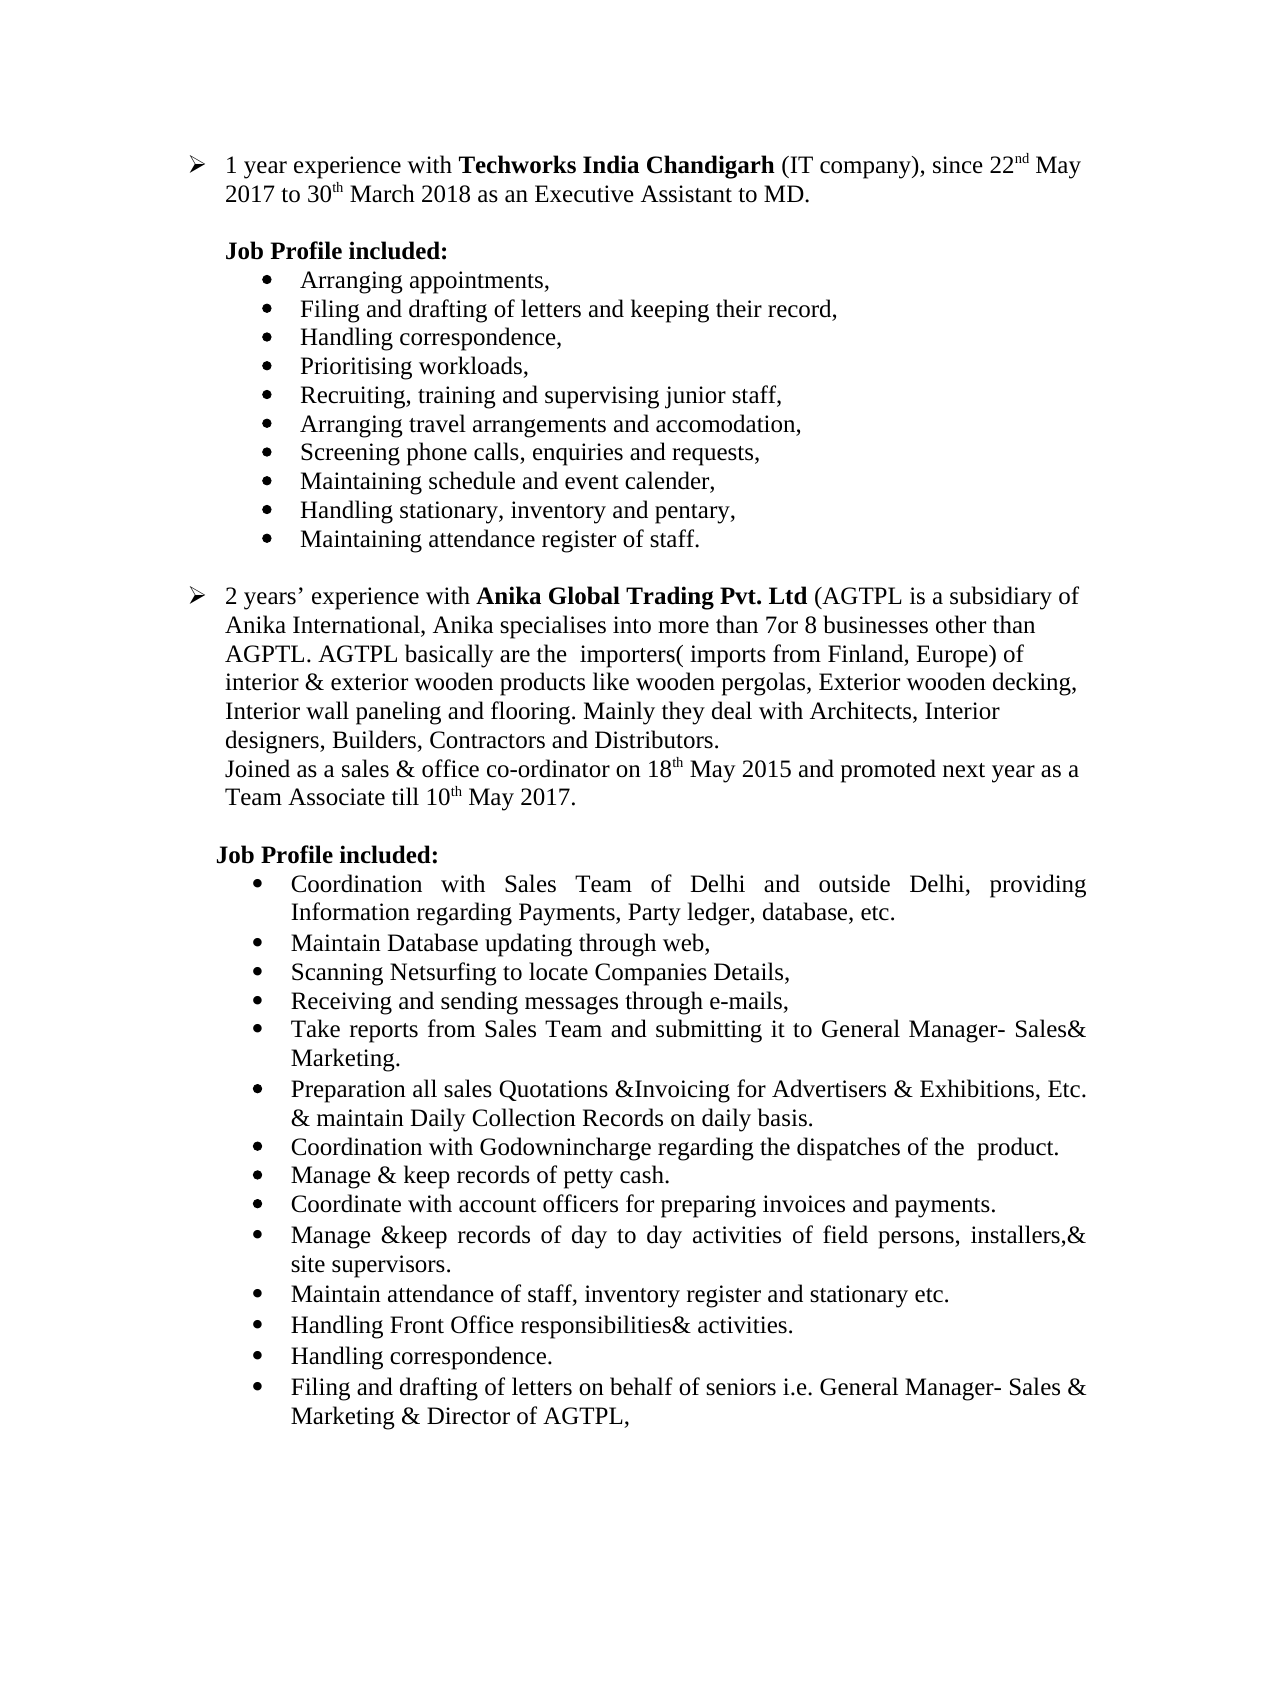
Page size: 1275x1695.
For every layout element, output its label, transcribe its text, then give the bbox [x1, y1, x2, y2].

list Manage & keep records of petty cash. [253, 1160, 1087, 1189]
list Prioritising workloads, [262, 351, 1087, 380]
list Coordinate with account officers for preparing invoices and payments. [253, 1189, 1087, 1218]
list Coordination with Godownincharge regarding the dispatches of the product. [253, 1132, 1087, 1160]
list Joined as a sales & office co-ordinator on 18th May 2015 and promoted next year as a Team Associate till 10th May 2017. [225, 754, 1087, 811]
list Coordination with Sales Team of Delhi and outside Delhi, providing Information regarding Payments, Party ledger, database, etc. [253, 869, 1087, 926]
list Maintaining schedule and event calender, [262, 466, 1087, 495]
list Arranging travel arrangements and accomodation, [262, 409, 1087, 437]
list Maintaining attendance register of staff. [262, 524, 1087, 552]
list Filing and drafting of letters on behalf of seniors i.e. General Manager- Sales & Marketing & Director of AGTPL, [253, 1372, 1087, 1429]
list 1 year experience with Techworks India Chandigarh (IT company), since 22nd May 2017 to 30th March 2018 as an Executive Assistant to MD. [187, 150, 1087, 207]
list Handling correspondence, [262, 322, 1087, 351]
list Handling stationary, inventory and pentary, [262, 495, 1087, 524]
list Filing and drafting of letters and keeping their record, [262, 294, 1087, 322]
list Preparation all sales Quotations &Invoicing for Advertisers & Exhibitions, Etc. & maintain Daily Collection Records on daily basis. [253, 1074, 1087, 1132]
list Job Profile included: [225, 236, 1087, 265]
list Recruiting, training and supervising junior staff, [262, 380, 1087, 409]
list Handling Front Office responsibilities& activities. [253, 1310, 1087, 1339]
list Handling correspondence. [253, 1341, 1087, 1370]
list Maintain Database updating through web, [253, 928, 1087, 957]
list Arranging appointments, [262, 265, 1087, 294]
list Scanning Netsurfing to locate Companies Details, [253, 957, 1087, 986]
list Maintain attendance of staff, inventory register and stationary etc. [253, 1279, 1087, 1308]
list Manage &keep records of day to day activities of field persons, installers,& site supervisors. [253, 1220, 1087, 1277]
list Screening phone calls, enquiries and requests, [262, 437, 1087, 466]
list Take reports from Sales Team and submitting it to General Manager- Sales& Marketing. [253, 1014, 1087, 1072]
text Job Profile included: [187, 840, 1087, 869]
list 2 years’ experience with Anika Global Trading Pvt. Ltd (AGTPL is a subsidiary of Anika International, Anika specialises into more than 7or 8 businesses other than AGPTL. AGTPL basically are the importers( imports from Finland, Europe) of interior & exterior wooden products like wooden pergolas, Exterior wooden decking, Interior wall paneling and flooring. Mainly they deal with Architects, Interior designers, Builders, Contractors and Distributors. [187, 581, 1087, 754]
list Receiving and sending messages through e-mails, [253, 986, 1087, 1014]
